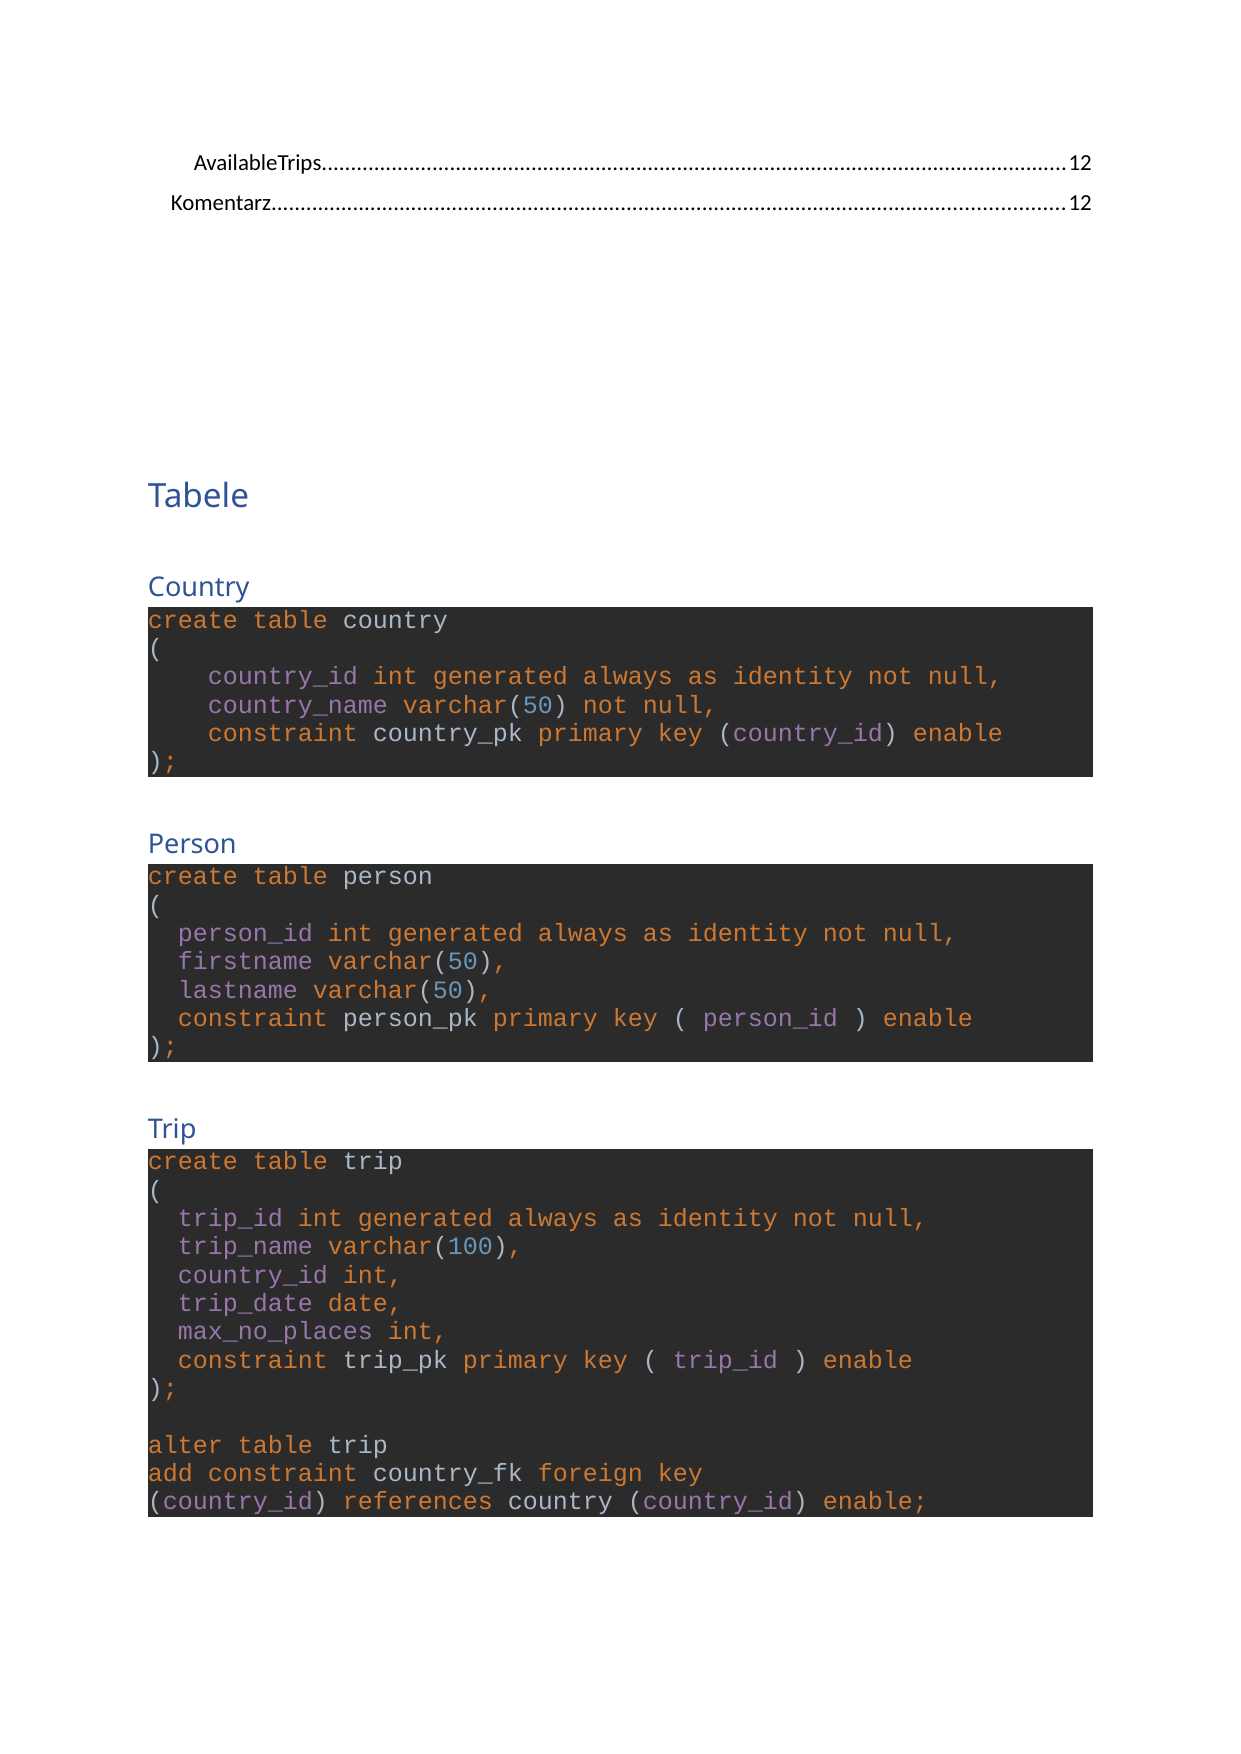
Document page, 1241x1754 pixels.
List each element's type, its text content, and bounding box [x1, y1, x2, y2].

text create table person ( person_id int generated always as identity not null, firstname varchar(50), lastname varchar(50), constraint person_pk primary key ( person_id ) enable ); [148, 864, 1093, 1062]
subtitle Trip [148, 1109, 1093, 1146]
text create table country ( country_id int generated always as identity not null, country_name varchar(50) not null, constraint country_pk primary key (country_id) enable ); [148, 607, 1093, 777]
text create table trip ( trip_id int generated always as identity not null, trip_name varchar(100), country_id int, trip_date date, max_no_places int, constraint trip_pk primary key ( trip_id ) enable ); alter table trip add constraint country_fk foreign key (country_id) references country (country_id) enable; [148, 1149, 1093, 1517]
subtitle Country [148, 567, 1093, 604]
subtitle Tabele [148, 472, 1093, 517]
subtitle Person [148, 824, 1093, 861]
